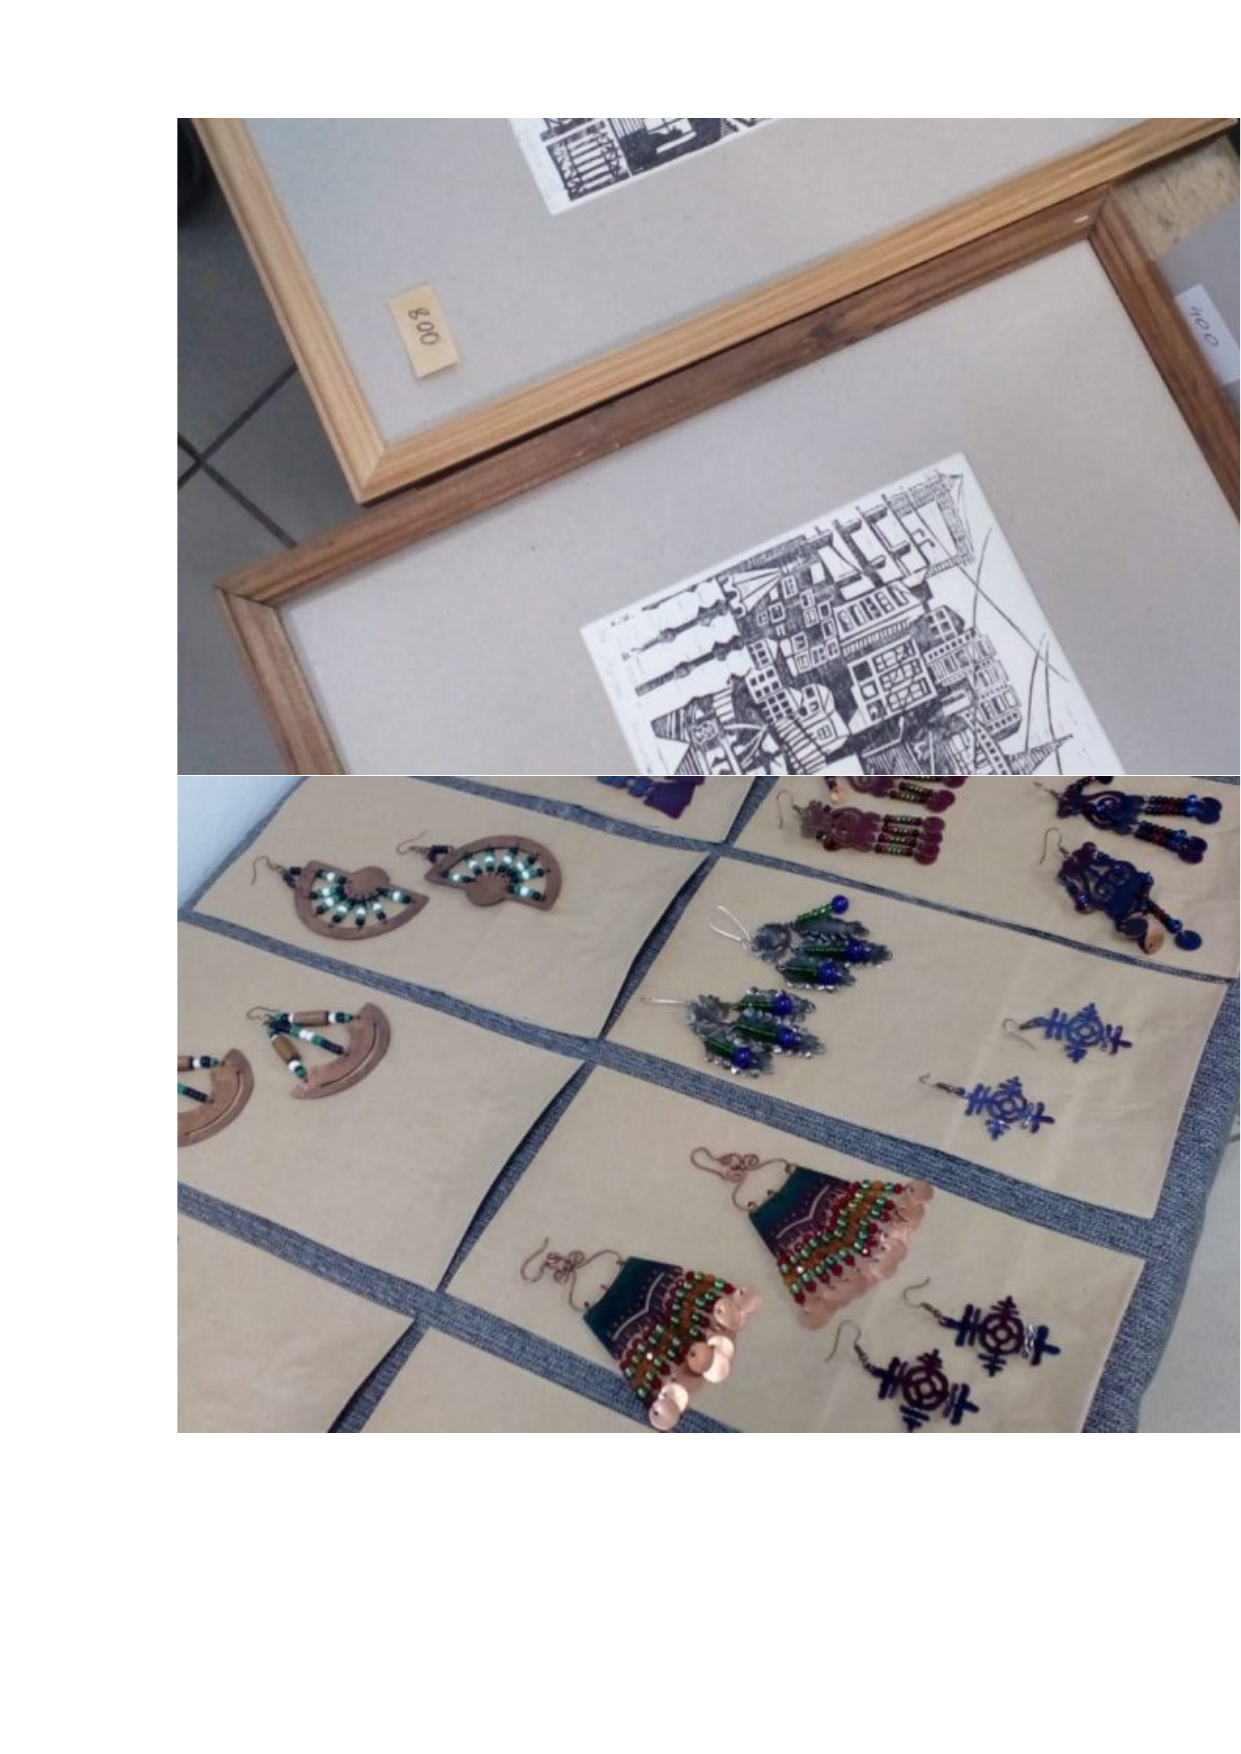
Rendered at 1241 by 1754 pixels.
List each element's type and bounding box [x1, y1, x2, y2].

picture [177, 118, 1241, 775]
picture [177, 776, 1241, 1433]
